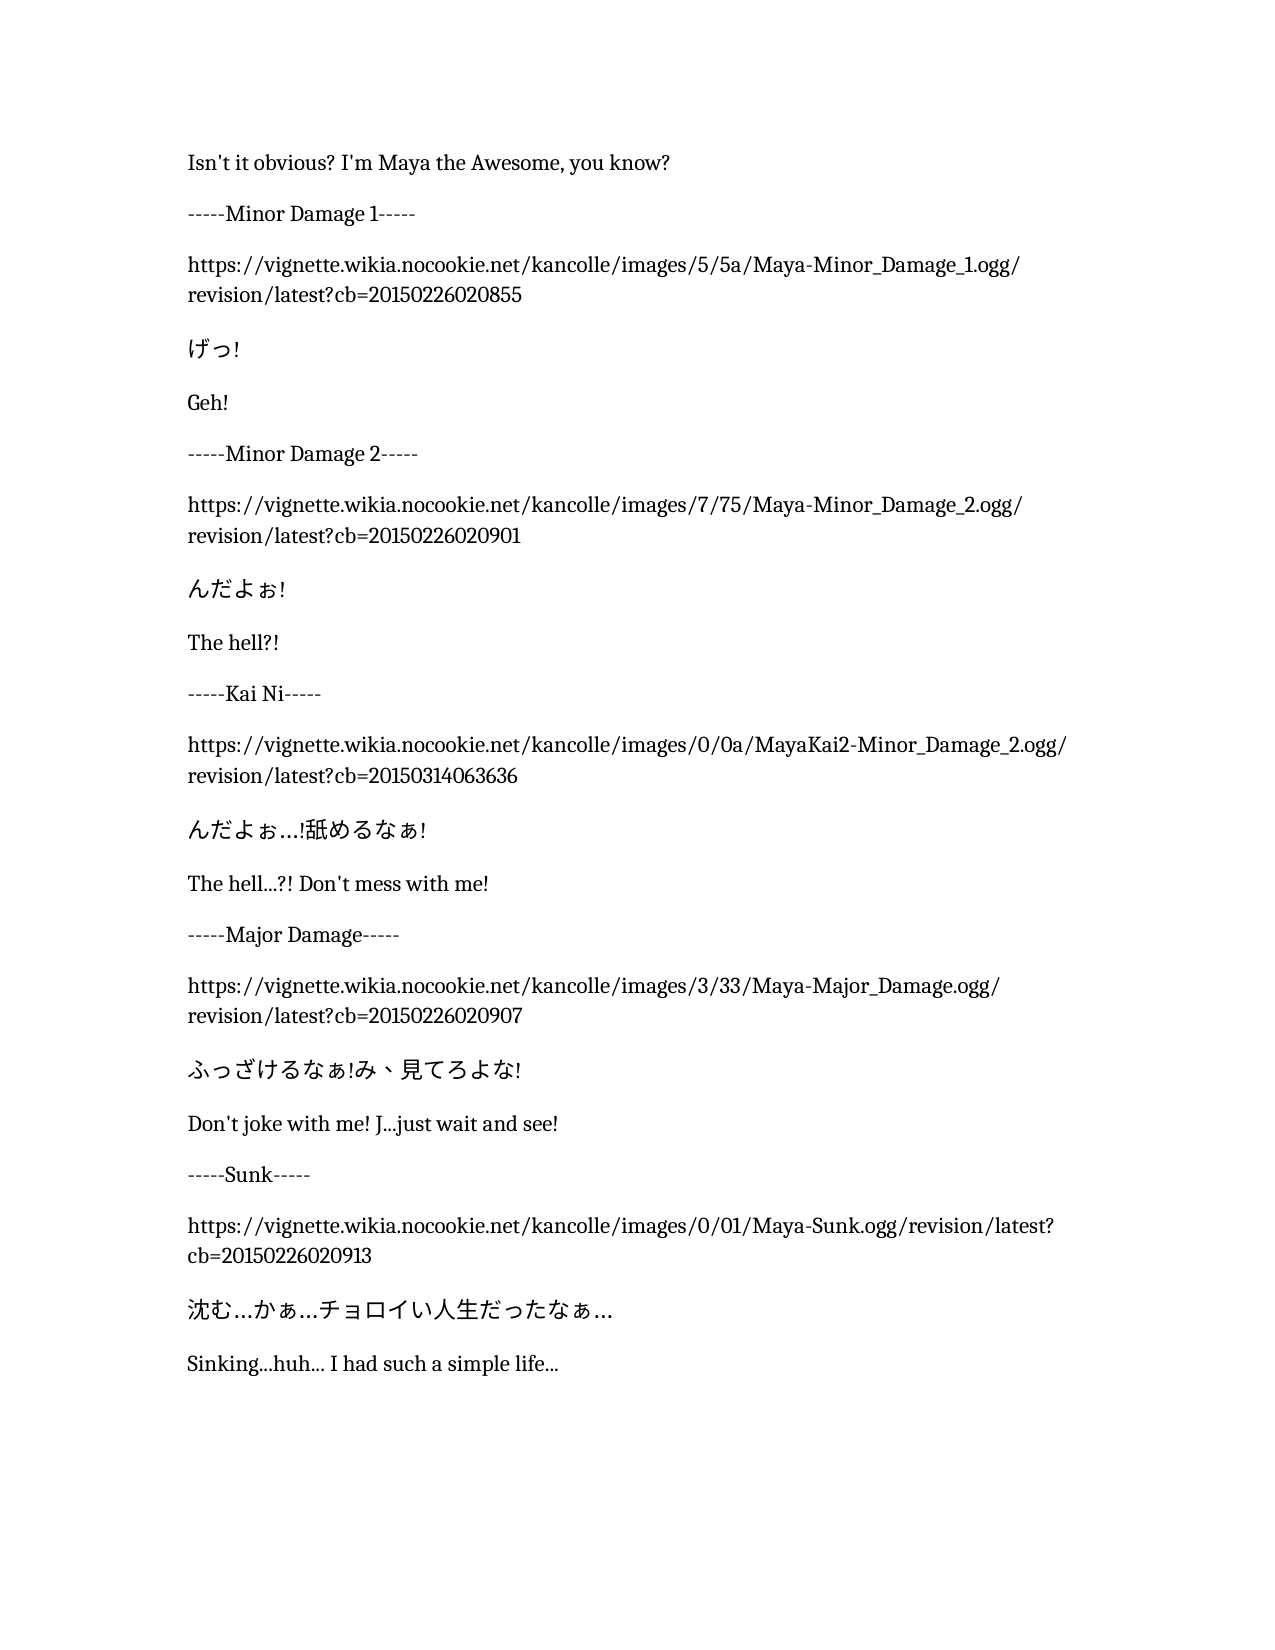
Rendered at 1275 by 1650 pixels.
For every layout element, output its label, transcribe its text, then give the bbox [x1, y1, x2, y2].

text https://vignette.wikia.nocookie.net/kancolle/images/3/33/Maya-Major_Damage.ogg/revision/latest?cb=20150226020907 [187, 972, 1087, 1029]
text https://vignette.wikia.nocookie.net/kancolle/images/5/5a/Maya-Minor_Damage_1.ogg/revision/latest?cb=20150226020855 [187, 252, 1087, 309]
text -----Kai Ni----- [187, 681, 1087, 708]
text The hell...?! Don't mess with me! [187, 870, 1087, 897]
text んだよぉ…!舐めるなぁ! [187, 813, 1087, 845]
text Don't joke with me! J...just wait and see! [187, 1110, 1087, 1137]
text https://vignette.wikia.nocookie.net/kancolle/images/0/0a/MayaKai2-Minor_Damage_2.ogg/revision/latest?cb=20150314063636 [187, 732, 1087, 789]
text -----Sunk----- [187, 1161, 1087, 1188]
text -----Minor Damage 2----- [187, 441, 1087, 467]
text ふっざけるなぁ!み、見てろよな! [187, 1054, 1087, 1085]
text -----Major Damage----- [187, 921, 1087, 948]
text -----Minor Damage 1----- [187, 201, 1087, 227]
text んだよぉ! [187, 573, 1087, 605]
text げっ! [187, 333, 1087, 364]
text https://vignette.wikia.nocookie.net/kancolle/images/0/01/Maya-Sunk.ogg/revision/latest?cb=20150226020913 [187, 1212, 1087, 1269]
text 沈む…かぁ…チョロイい人生だったなぁ… [187, 1294, 1087, 1325]
text The hell?! [187, 630, 1087, 657]
text Sinking...huh... I had such a simple life... [187, 1351, 1087, 1377]
text https://vignette.wikia.nocookie.net/kancolle/images/7/75/Maya-Minor_Damage_2.ogg/revision/latest?cb=20150226020901 [187, 492, 1087, 549]
text Isn't it obvious? I'm Maya the Awesome, you know? [187, 150, 1087, 176]
text Geh! [187, 390, 1087, 416]
